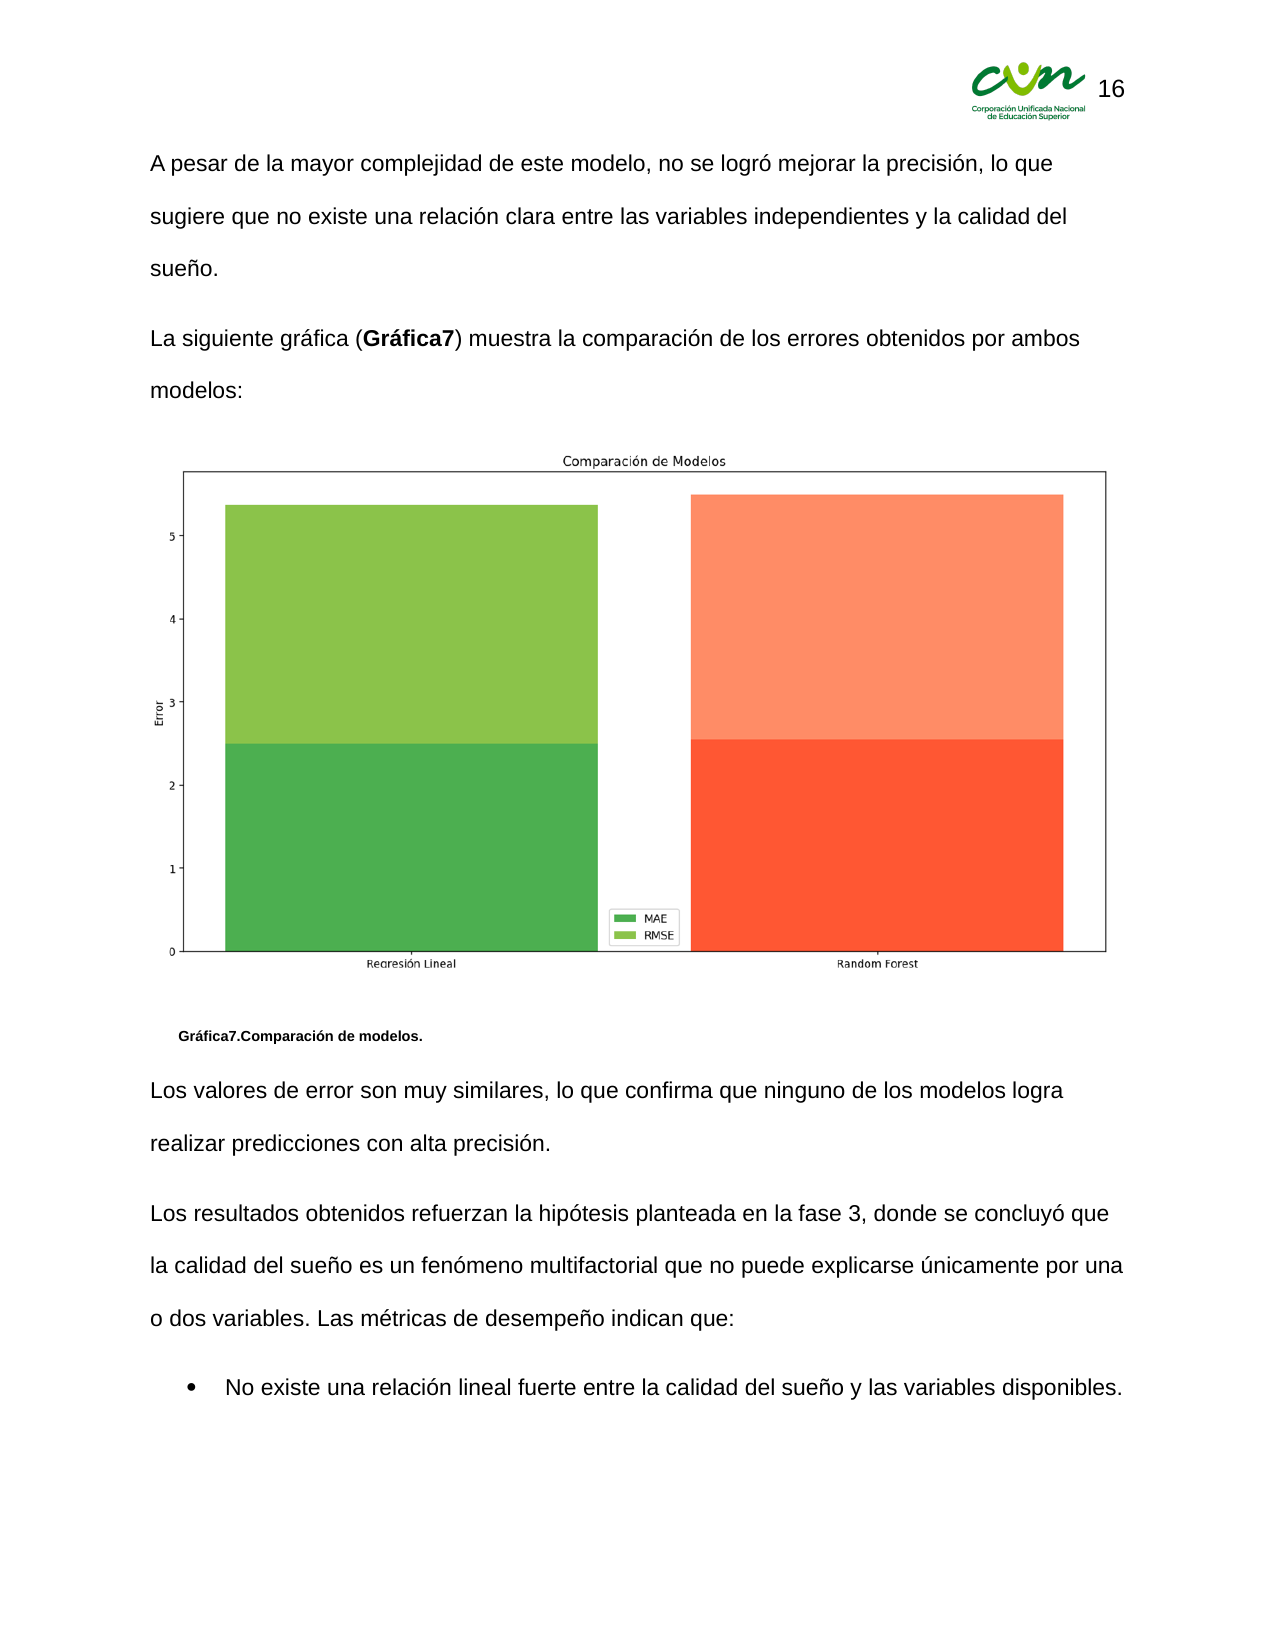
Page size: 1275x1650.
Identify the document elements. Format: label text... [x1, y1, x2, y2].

picture [957, 61, 1100, 122]
text Los valores de error son muy similares, lo que confirma que ninguno de los modelos logra realizar predicciones con alta precisión. [150, 1077, 1125, 1156]
text Gráfica7.Comparación de modelos. [150, 968, 1125, 1044]
list No existe una relación lineal fuerte entre la calidad del sueño y las variables disponibles. [187, 1374, 1125, 1401]
picture [149, 441, 1125, 968]
text A pesar de la mayor complejidad de este modelo, no se logró mejorar la precisión, lo que sugiere que no existe una relación clara entre las variables independientes y la calidad del sueño. [150, 150, 1125, 282]
text La siguiente gráfica (Gráfica7) muestra la comparación de los errores obtenidos por ambos modelos: [150, 325, 1125, 404]
text Los resultados obtenidos refuerzan la hipótesis planteada en la fase 3, donde se concluyó que la calidad del sueño es un fenómeno multifactorial que no puede explicarse únicamente por una o dos variables. Las métricas de desempeño indican que: [150, 1199, 1125, 1331]
